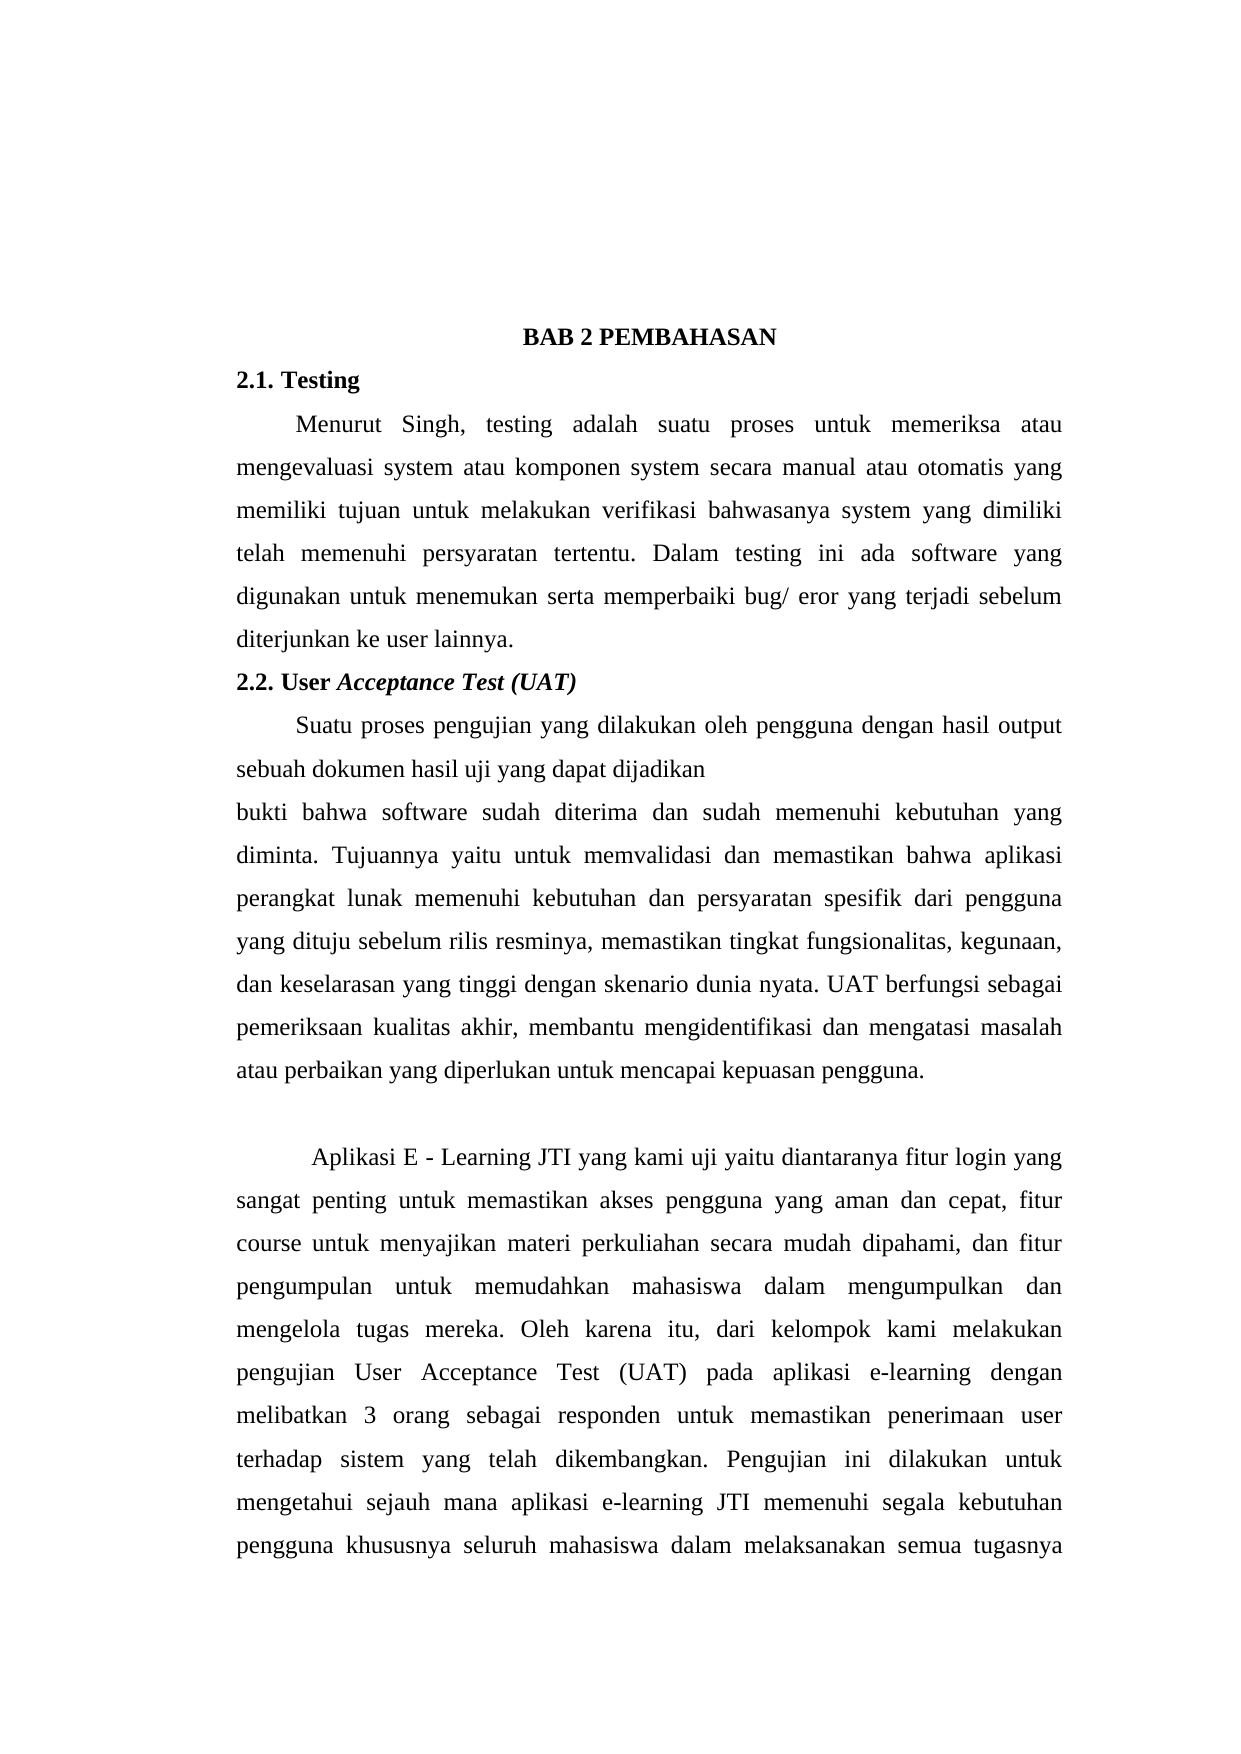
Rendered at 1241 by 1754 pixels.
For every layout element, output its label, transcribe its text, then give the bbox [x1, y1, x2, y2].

subtitle BAB 2 PEMBAHASAN [236, 322, 1063, 351]
subtitle User Acceptance Test (UAT) [236, 667, 1063, 696]
subtitle Testing [236, 366, 1063, 394]
text bukti bahwa software sudah diterima dan sudah memenuhi kebutuhan yang diminta. Tujuannya yaitu untuk memvalidasi dan memastikan bahwa aplikasi perangkat lunak memenuhi kebutuhan dan persyaratan spesifik dari pengguna yang dituju sebelum rilis resminya, memastikan tingkat fungsionalitas, kegunaan, dan keselarasan yang tinggi dengan skenario dunia nyata. UAT berfungsi sebagai pemeriksaan kualitas akhir, membantu mengidentifikasi dan mengatasi masalah atau perbaikan yang diperlukan untuk mencapai kepuasan pengguna. [236, 797, 1063, 1084]
list Menurut Singh, testing adalah suatu proses untuk memeriksa atau mengevaluasi system atau komponen system secara manual atau otomatis yang memiliki tujuan untuk melakukan verifikasi bahwasanya system yang dimiliki telah memenuhi persyaratan tertentu. Dalam testing ini ada software yang digunakan untuk menemukan serta memperbaiki bug/ eror yang terjadi sebelum diterjunkan ke user lainnya. [236, 409, 1063, 653]
list Suatu proses pengujian yang dilakukan oleh pengguna dengan hasil output sebuah dokumen hasil uji yang dapat dijadikan [236, 711, 1063, 782]
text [236, 1142, 1063, 1559]
